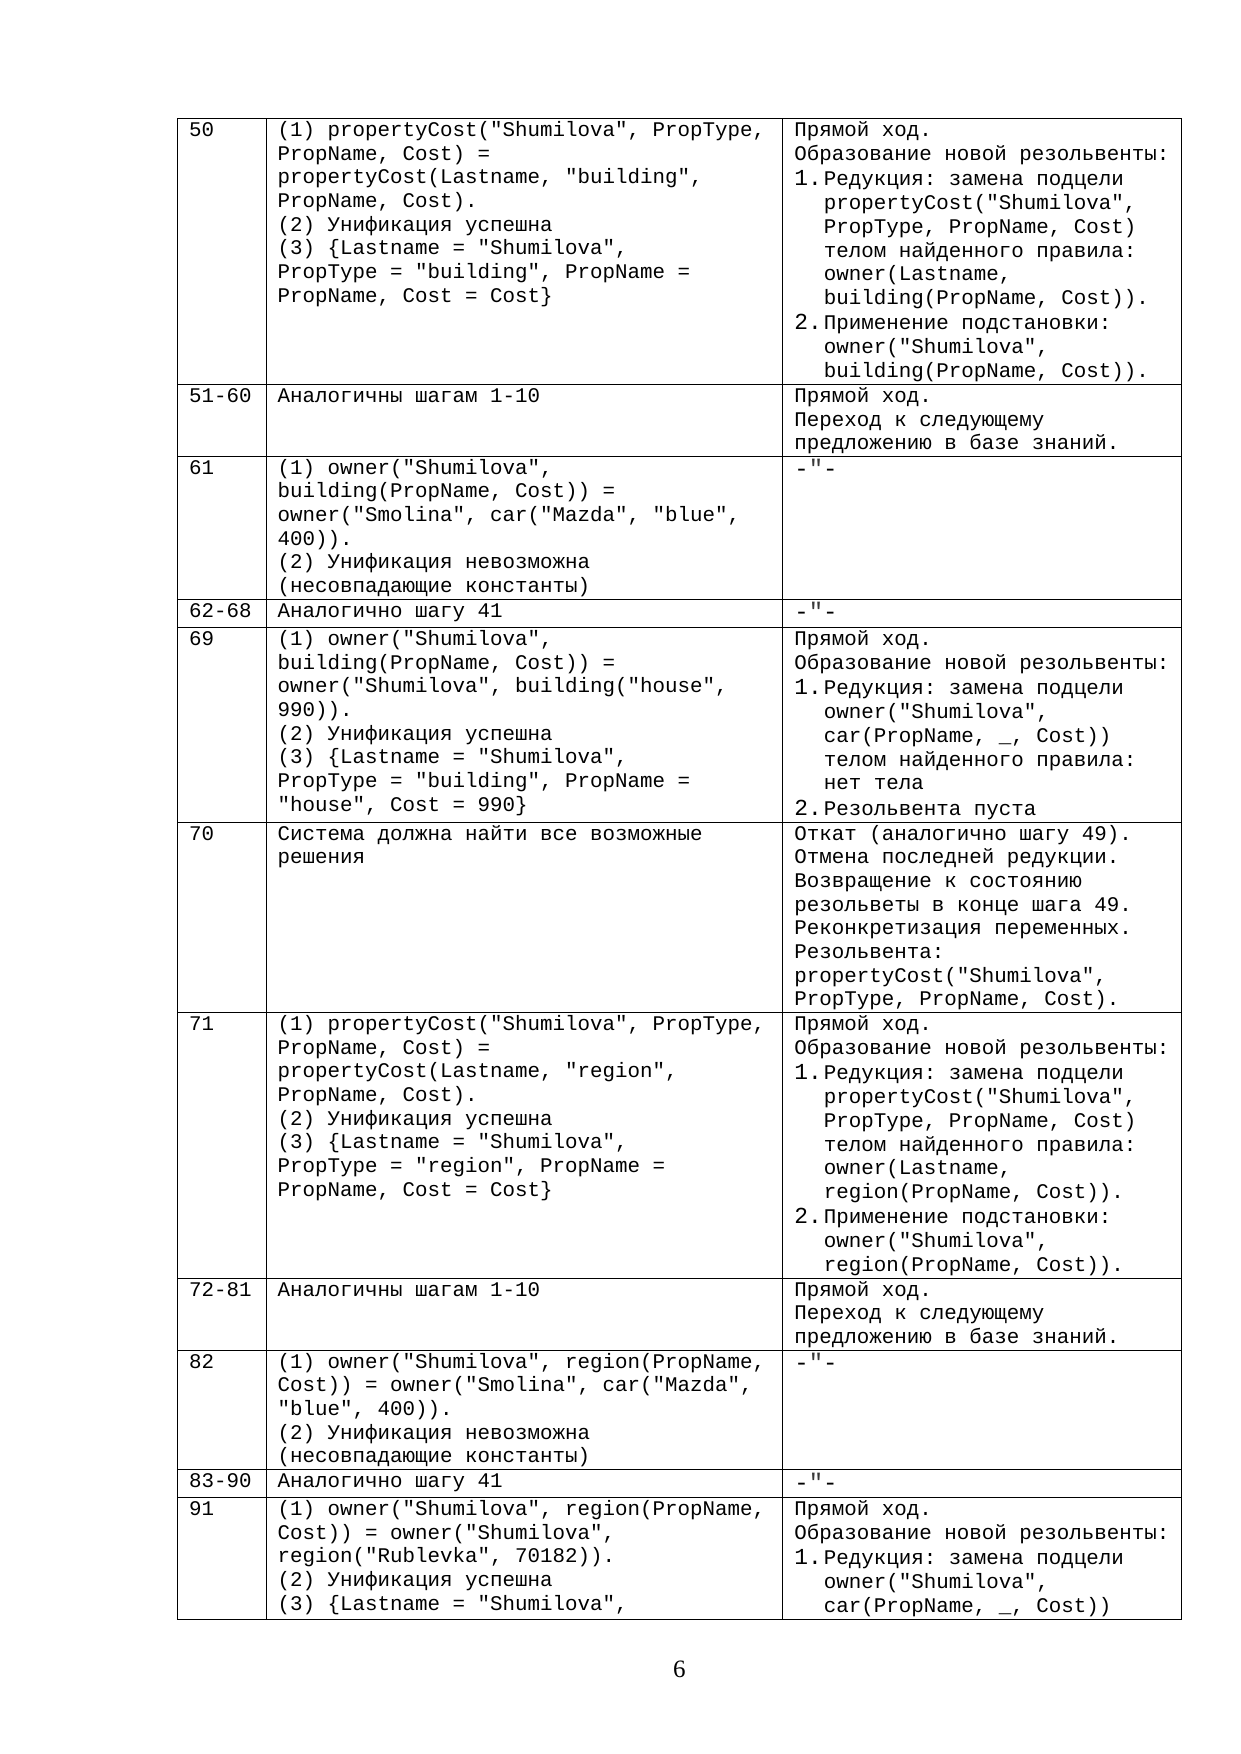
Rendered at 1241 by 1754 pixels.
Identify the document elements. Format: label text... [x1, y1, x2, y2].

table_cell Аналогично шагу 41 [267, 1470, 782, 1497]
table_cell -″- [783, 600, 809, 627]
table_cell -″- [783, 1351, 1181, 1469]
table_cell Система должна найти все возможные решения [267, 823, 782, 1012]
table_cell 70 [178, 823, 266, 1012]
table_cell -″- [783, 457, 1181, 599]
table_cell 62-68 [178, 600, 266, 627]
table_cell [267, 1498, 782, 1619]
table_cell (1) owner("Shumilova", region(PropName, Cost)) = owner("Smolina", car("Mazda", "blue", 400)). (2) Унификация невозможна (несовпадающие константы) [267, 1351, 782, 1469]
table_cell 83-90 [178, 1470, 266, 1497]
table_cell Аналогичны шагам 1-10 [267, 385, 782, 456]
table_cell -″- [823, 600, 1181, 627]
table_cell (1) owner("Shumilova", building(PropName, Cost)) = owner("Shumilova", building("house", 990)). (2) Унификация успешна (3) {Lastname = "Shumilova", PropType = "building", PropName = "house", Cost = 990} [267, 628, 782, 822]
table_cell 50 [178, 119, 266, 384]
table_cell Прямой ход. Образование новой резольвенты: Редукция: замена подцели propertyCost("Shumilova", PropType, PropName, Cost) телом найденного правила: owner(Lastname, building(PropName, Cost)). Применение подстановки: owner("Shumilova", building(PropName, Cost)). [783, 119, 1181, 384]
table_cell Аналогичны шагам 1-10 [267, 1279, 782, 1350]
table_cell -″- [783, 1470, 809, 1497]
table_cell (1) owner("Shumilova", building(PropName, Cost)) = owner("Smolina", car("Mazda", "blue", 400)). (2) Унификация невозможна (несовпадающие константы) [267, 457, 782, 599]
table_cell Аналогично шагу 41 [267, 600, 782, 627]
table_cell 72-81 [178, 1279, 266, 1350]
table_cell -″- [823, 1470, 1181, 1497]
table_cell 71 [178, 1013, 266, 1278]
table_cell (1) propertyCost("Shumilova", PropType, PropName, Cost) = propertyCost(Lastname, "building", PropName, Cost). (2) Унификация успешна (3) {Lastname = "Shumilova", PropType = "building", PropName = PropName, Cost = Cost} [267, 119, 782, 384]
table_cell 82 [178, 1351, 266, 1469]
table_cell 51-60 [178, 385, 266, 456]
table_cell Прямой ход. Переход к следующему предложению в базе знаний. [783, 1279, 1181, 1350]
table_cell 69 [178, 628, 266, 822]
table_cell (1) propertyCost("Shumilova", PropType, PropName, Cost) = propertyCost(Lastname, "region", PropName, Cost). (2) Унификация успешна (3) {Lastname = "Shumilova", PropType = "region", PropName = PropName, Cost = Cost} [267, 1013, 782, 1278]
table_cell 91 [178, 1498, 266, 1619]
table_cell Прямой ход. Переход к следующему предложению в базе знаний. [783, 385, 1181, 456]
table_cell Откат (аналогично шагу 49). Отмена последней редукции. Возвращение к состоянию резольветы в конце шага 49. Реконкретизация переменных. Резольвента: propertyCost("Shumilova", PropType, PropName, Cost). [783, 823, 1181, 1012]
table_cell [783, 1498, 1181, 1619]
table_cell 61 [178, 457, 266, 599]
table_cell Прямой ход. Образование новой резольвенты: Редукция: замена подцели propertyCost("Shumilova", PropType, PropName, Cost) телом найденного правила: owner(Lastname, region(PropName, Cost)). Применение подстановки: owner("Shumilova", region(PropName, Cost)). [783, 1013, 1181, 1278]
